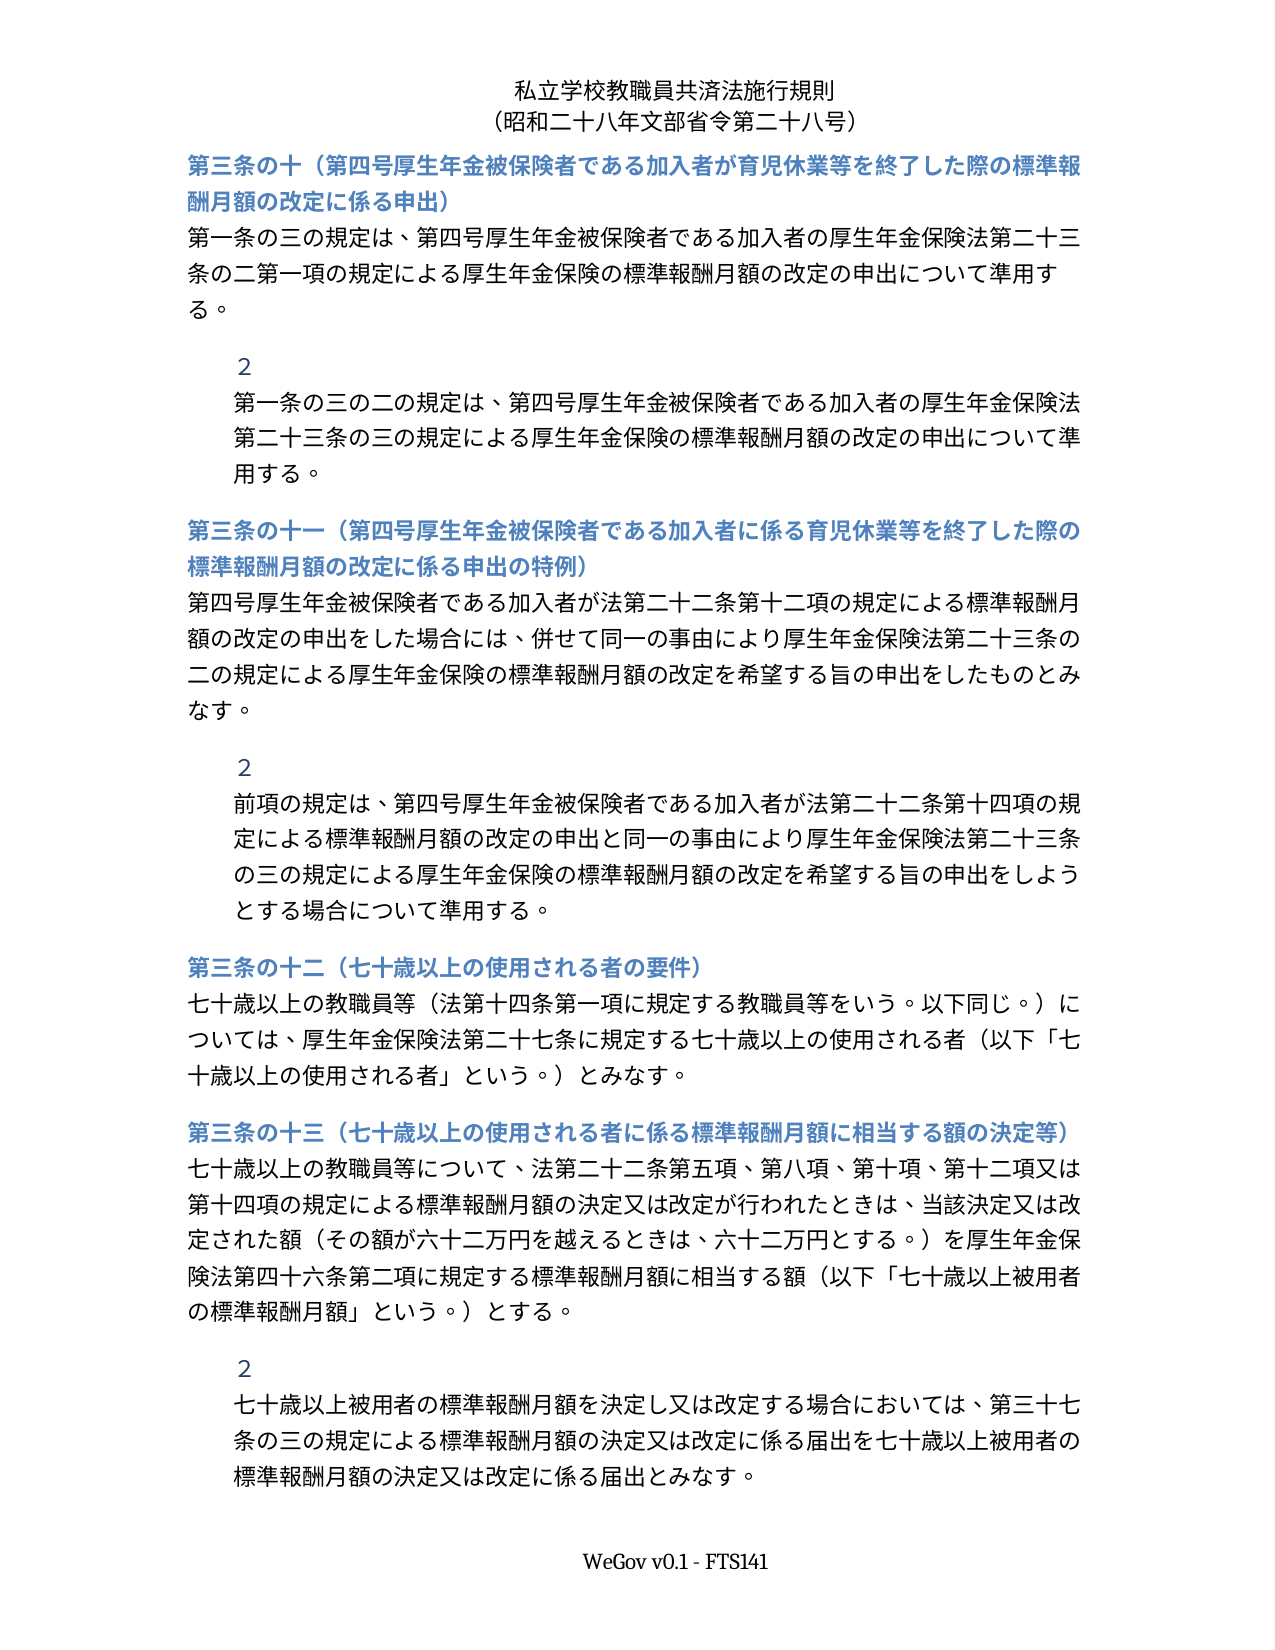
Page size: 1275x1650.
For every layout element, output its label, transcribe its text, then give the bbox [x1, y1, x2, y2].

subtitle ２ [233, 351, 1087, 382]
subtitle 第三条の十一（第四号厚生年金被保険者である加入者に係る育児休業等を終了した際の標準報酬月額の改定に係る申出の特例） [187, 515, 1087, 582]
text 七十歳以上の教職員等（法第十四条第一項に規定する教職員等をいう。以下同じ。）については、厚生年金保険法第二十七条に規定する七十歳以上の使用される者（以下「七十歳以上の使用される者」という。）とみなす。 [187, 988, 1087, 1091]
subtitle 第三条の十三（七十歳以上の使用される者に係る標準報酬月額に相当する額の決定等） [187, 1117, 1087, 1148]
subtitle ２ [233, 752, 1087, 783]
text 第一条の三の規定は、第四号厚生年金被保険者である加入者の厚生年金保険法第二十三条の二第一項の規定による厚生年金保険の標準報酬月額の改定の申出について準用する。 [187, 222, 1087, 325]
subtitle 第三条の十（第四号厚生年金被保険者である加入者が育児休業等を終了した際の標準報酬月額の改定に係る申出） [187, 150, 1087, 217]
text 七十歳以上被用者の標準報酬月額を決定し又は改定する場合においては、第三十七条の三の規定による標準報酬月額の決定又は改定に係る届出を七十歳以上被用者の標準報酬月額の決定又は改定に係る届出とみなす。 [233, 1389, 1087, 1492]
text 七十歳以上の教職員等について、法第二十二条第五項、第八項、第十項、第十二項又は第十四項の規定による標準報酬月額の決定又は改定が行われたときは、当該決定又は改定された額（その額が六十二万円を越えるときは、六十二万円とする。）を厚生年金保険法第四十六条第二項に規定する標準報酬月額に相当する額（以下「七十歳以上被用者の標準報酬月額」という。）とする。 [187, 1153, 1087, 1328]
text 第一条の三の二の規定は、第四号厚生年金被保険者である加入者の厚生年金保険法第二十三条の三の規定による厚生年金保険の標準報酬月額の改定の申出について準用する。 [233, 386, 1087, 489]
subtitle 第三条の十二（七十歳以上の使用される者の要件） [187, 952, 1087, 983]
subtitle ２ [233, 1353, 1087, 1384]
text 第四号厚生年金被保険者である加入者が法第二十二条第十二項の規定による標準報酬月額の改定の申出をした場合には、併せて同一の事由により厚生年金保険法第二十三条の二の規定による厚生年金保険の標準報酬月額の改定を希望する旨の申出をしたものとみなす。 [187, 587, 1087, 726]
text 前項の規定は、第四号厚生年金被保険者である加入者が法第二十二条第十四項の規定による標準報酬月額の改定の申出と同一の事由により厚生年金保険法第二十三条の三の規定による厚生年金保険の標準報酬月額の改定を希望する旨の申出をしようとする場合について準用する。 [233, 787, 1087, 927]
